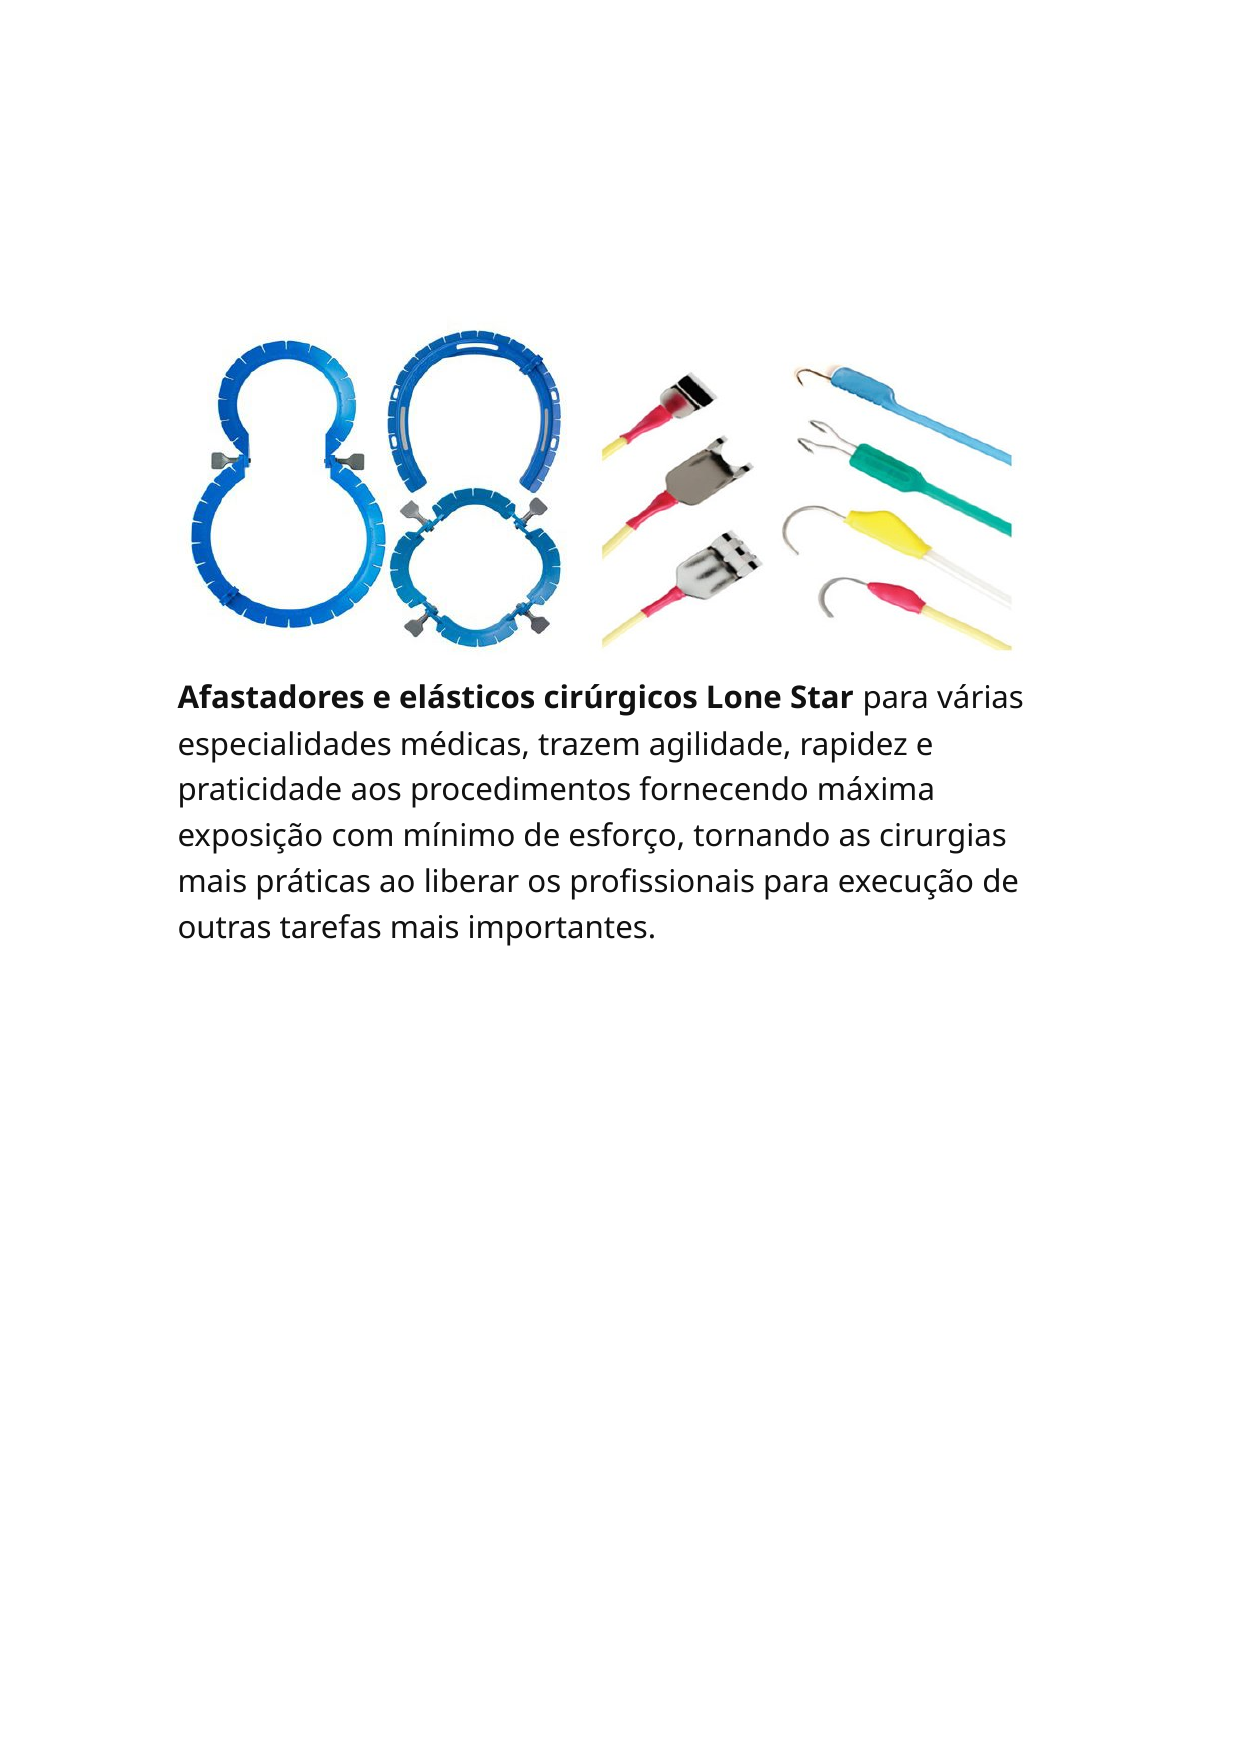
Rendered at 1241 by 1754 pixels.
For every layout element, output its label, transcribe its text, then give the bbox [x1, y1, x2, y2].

picture [177, 288, 1032, 673]
